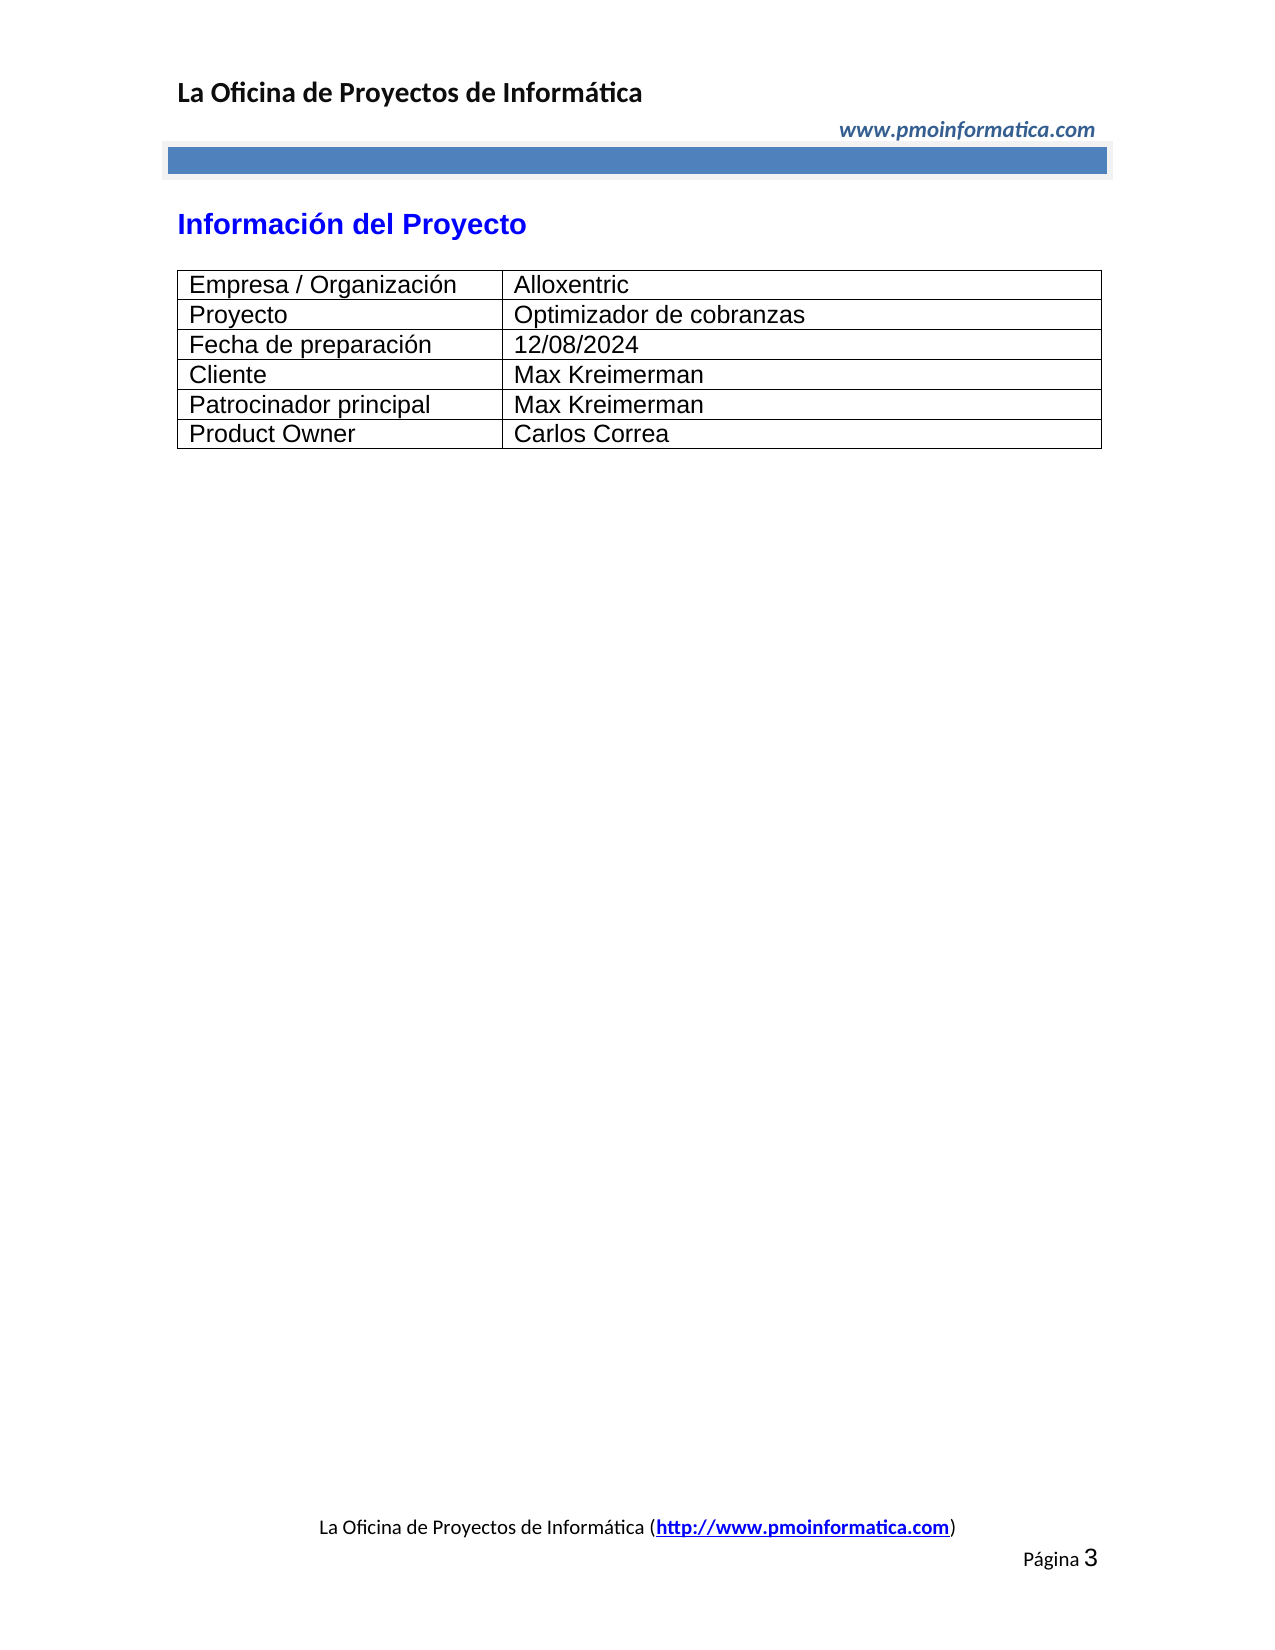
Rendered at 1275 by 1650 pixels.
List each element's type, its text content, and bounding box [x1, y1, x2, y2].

table_cell Cliente [178, 360, 502, 389]
table_cell Max Kreimerman [503, 390, 1101, 418]
table_header Alloxentric [503, 271, 1101, 299]
table_cell Patrocinador principal [178, 390, 502, 418]
table_cell Proyecto [178, 300, 502, 329]
table_header Empresa / Organización [178, 271, 502, 299]
table_cell Optimizador de cobranzas [503, 300, 1101, 329]
table_cell Product Owner [178, 420, 502, 448]
table_cell Fecha de preparación [178, 330, 502, 359]
table_cell 12/08/2024 [503, 330, 1101, 359]
table_cell Max Kreimerman [503, 360, 1101, 389]
subtitle Información del Proyecto [177, 207, 1098, 240]
table_cell Carlos Correa [503, 420, 1101, 448]
